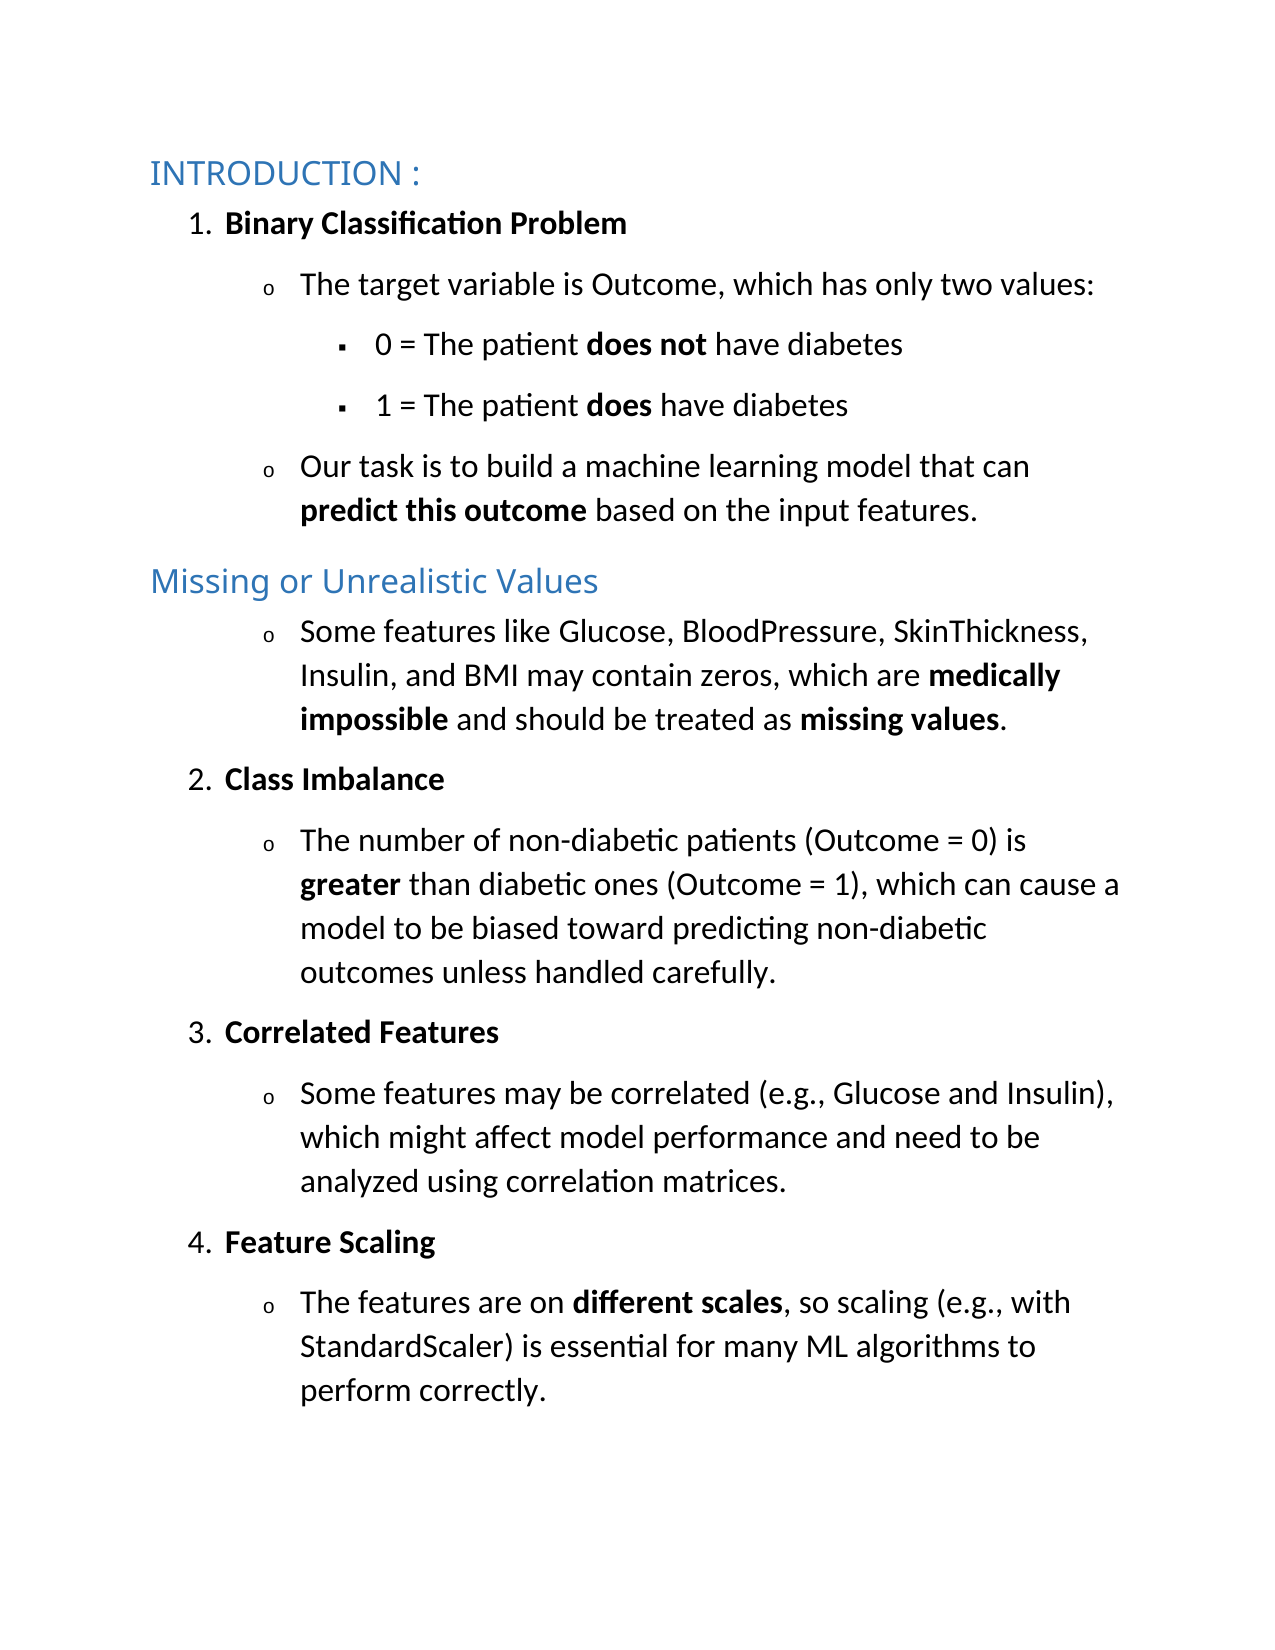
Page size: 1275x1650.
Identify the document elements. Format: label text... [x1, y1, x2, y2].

list The number of non-diabetic patients (Outcome = 0) is greater than diabetic ones (Outcome = 1), which can cause a model to be biased toward predicting non-diabetic outcomes unless handled carefully. [262, 819, 1125, 992]
list Correlated Features [187, 1011, 1125, 1052]
list The features are on different scales, so scaling (e.g., with StandardScaler) is essential for many ML algorithms to perform correctly. [262, 1281, 1125, 1410]
list Our task is to build a machine learning model that can predict this outcome based on the input features. [262, 445, 1125, 529]
list Some features may be correlated (e.g., Glucose and Insulin), which might affect model performance and need to be analyzed using correlation matrices. [262, 1072, 1125, 1201]
list Some features like Glucose, BloodPressure, SkinThickness, Insulin, and BMI may contain zeros, which are medically impossible and should be treated as missing values. [262, 610, 1125, 738]
list Class Imbalance [187, 758, 1125, 799]
subtitle INTRODUCTION : [150, 150, 1125, 195]
list Feature Scaling [187, 1221, 1125, 1261]
subtitle Missing or Unrealistic Values [150, 558, 1125, 603]
list The target variable is Outcome, which has only two values: [262, 263, 1125, 303]
list 1 = The patient does have diabetes [337, 384, 1125, 425]
list Binary Classification Problem [187, 202, 1125, 243]
list 0 = The patient does not have diabetes [337, 323, 1125, 364]
